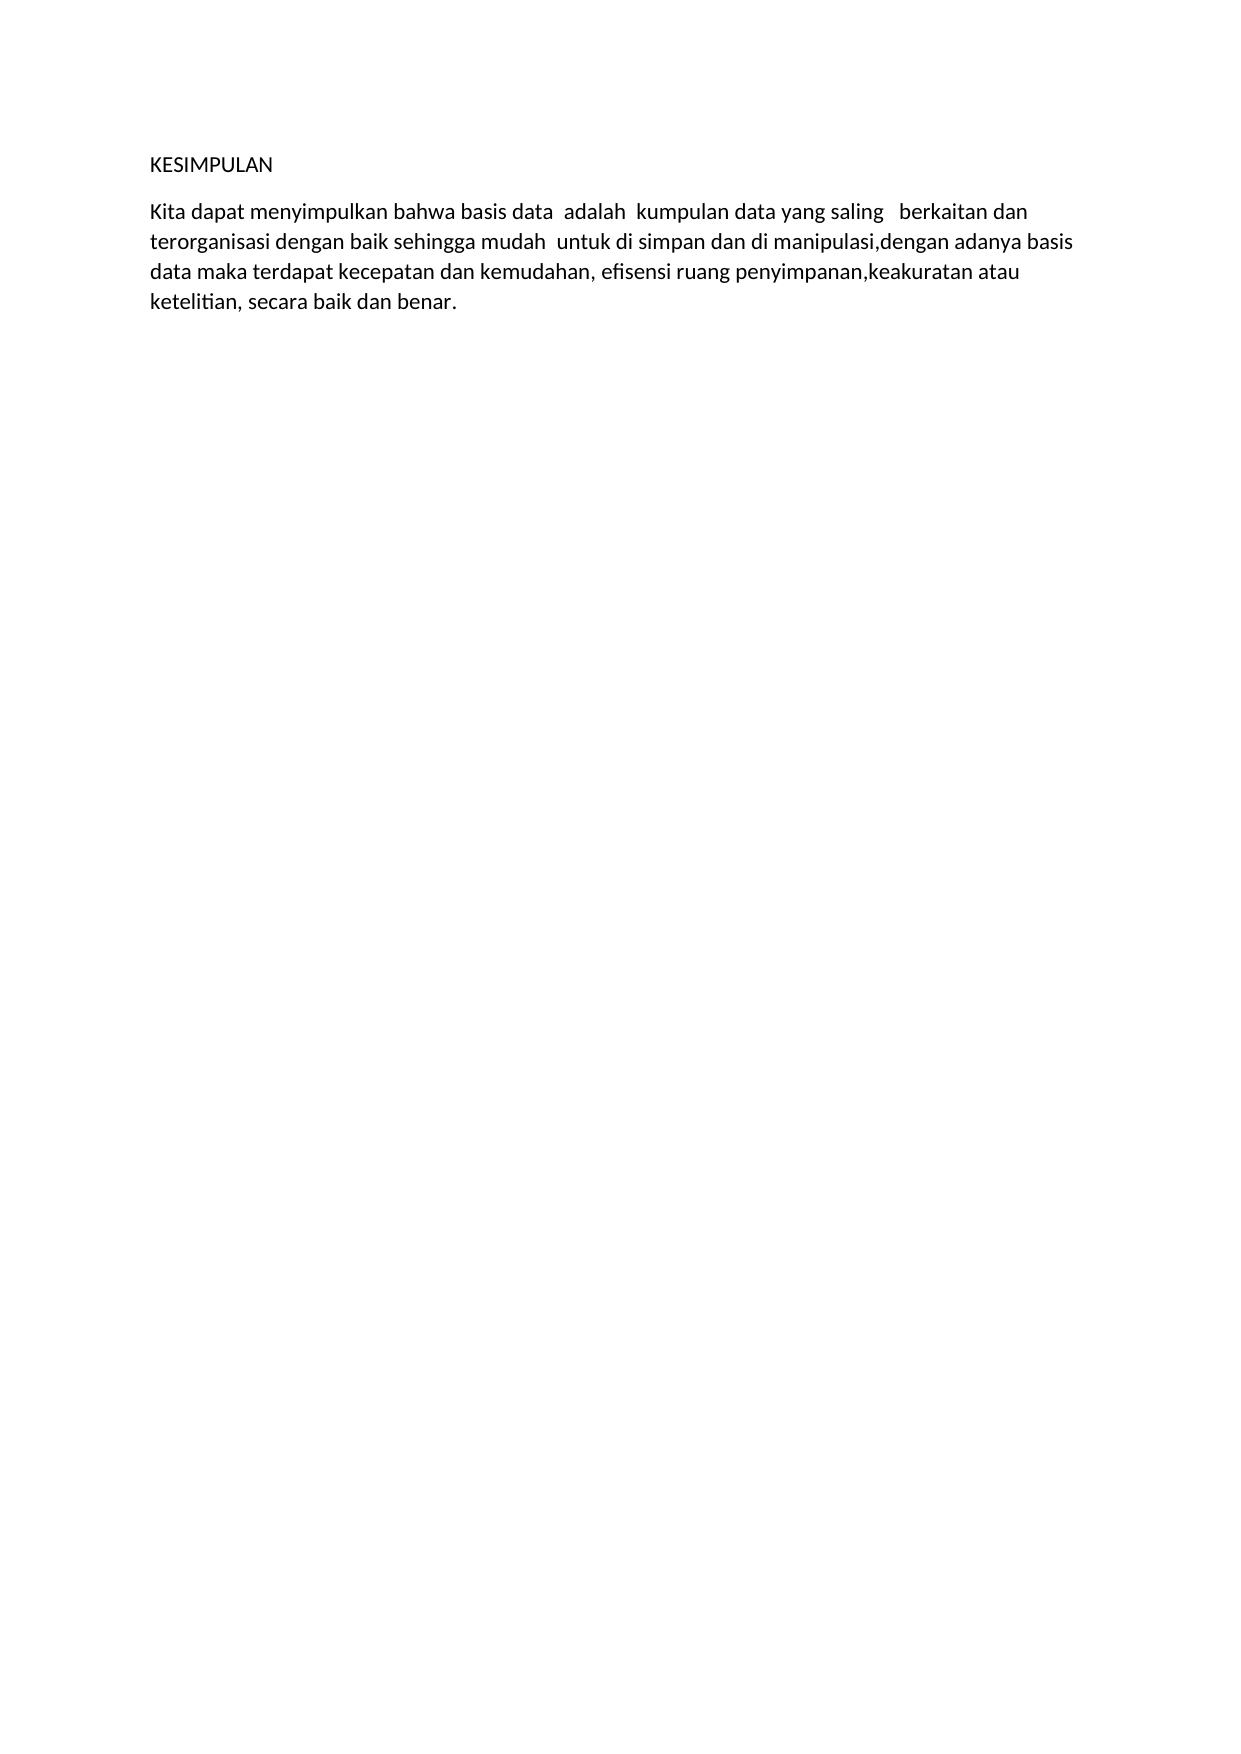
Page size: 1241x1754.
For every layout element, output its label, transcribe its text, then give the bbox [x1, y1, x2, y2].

text KESIMPULAN [150, 150, 1090, 178]
text Kita dapat menyimpulkan bahwa basis data adalah kumpulan data yang saling berkaitan dan terorganisasi dengan baik sehingga mudah untuk di simpan dan di manipulasi,dengan adanya basis data maka terdapat kecepatan dan kemudahan, efisensi ruang penyimpanan,keakuratan atau ketelitian, secara baik dan benar. [150, 197, 1090, 316]
